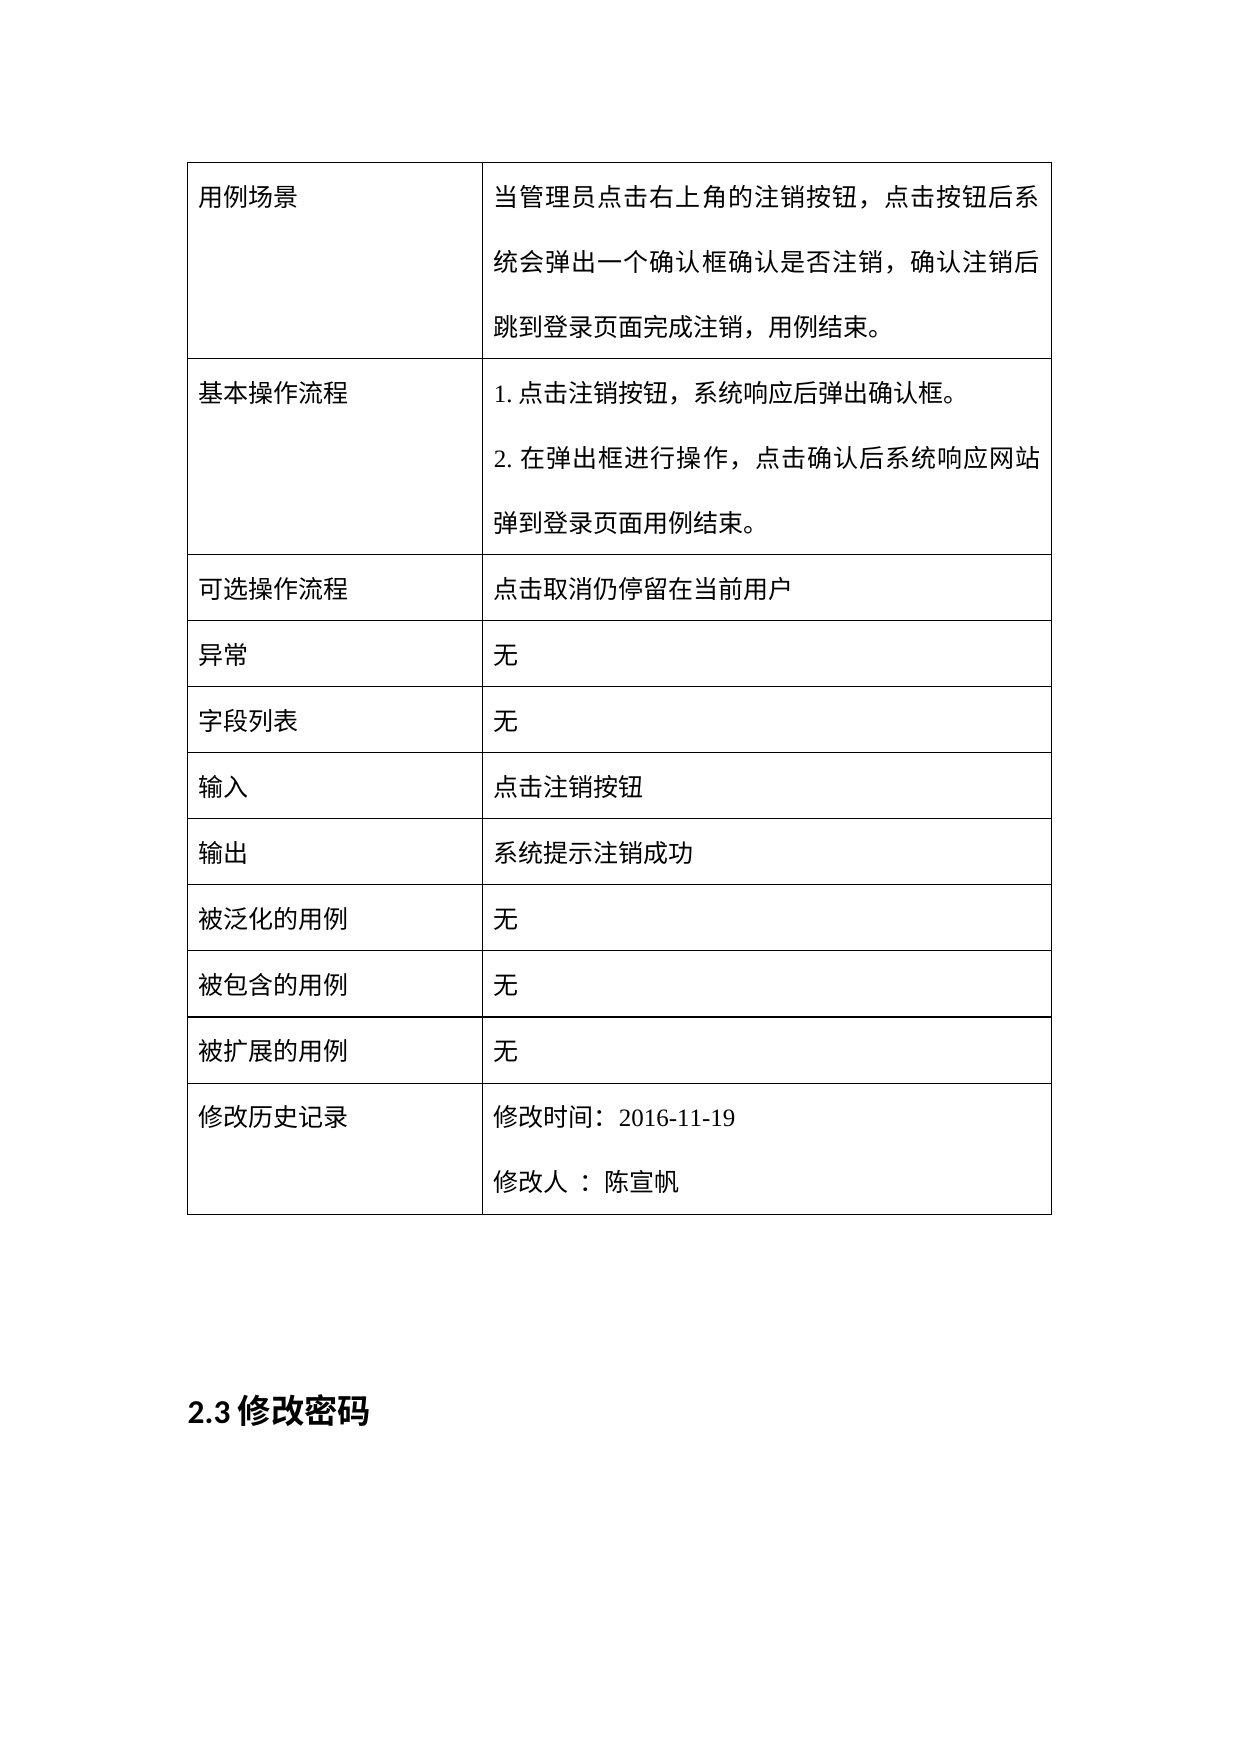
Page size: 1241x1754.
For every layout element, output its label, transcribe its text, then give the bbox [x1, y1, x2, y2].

table_cell 被扩展的用例 [188, 1018, 482, 1082]
table_cell 点击注销按钮 [483, 753, 1051, 818]
table_cell 可选操作流程 [188, 555, 482, 620]
table_cell 点击取消仍停留在当前用户 [483, 555, 1051, 620]
table_cell 修改时间：2016-11-19 修改人 ：陈宣帆 [483, 1084, 1051, 1213]
table_cell 无 [483, 885, 1051, 950]
table_cell 1. 点击注销按钮，系统响应后弹出确认框。 2. 在弹出框进行操作，点击确认后系统响应网站弹到登录页面用例结束。 [483, 359, 1051, 554]
table_cell 当管理员点击右上角的注销按钮，点击按钮后系统会弹出一个确认框确认是否注销，确认注销后跳到登录页面完成注销，用例结束。 [483, 163, 1051, 358]
table_cell 输入 [188, 753, 482, 818]
table_cell 被包含的用例 [188, 951, 482, 1016]
table_cell 系统提示注销成功 [483, 819, 1051, 884]
list 2.3 修改密码 [187, 1377, 1053, 1442]
table_cell 被泛化的用例 [188, 885, 482, 950]
table_cell 异常 [188, 621, 482, 686]
table_cell 修改历史记录 [188, 1084, 482, 1213]
table_cell 输出 [188, 819, 482, 884]
table_cell 无 [483, 951, 1051, 1016]
table_cell 无 [483, 621, 1051, 686]
table_cell 用例场景 [188, 163, 482, 358]
table_cell 基本操作流程 [188, 359, 482, 554]
table_cell 字段列表 [188, 687, 482, 752]
table_cell 无 [483, 1018, 1051, 1082]
table_cell 无 [483, 687, 1051, 752]
